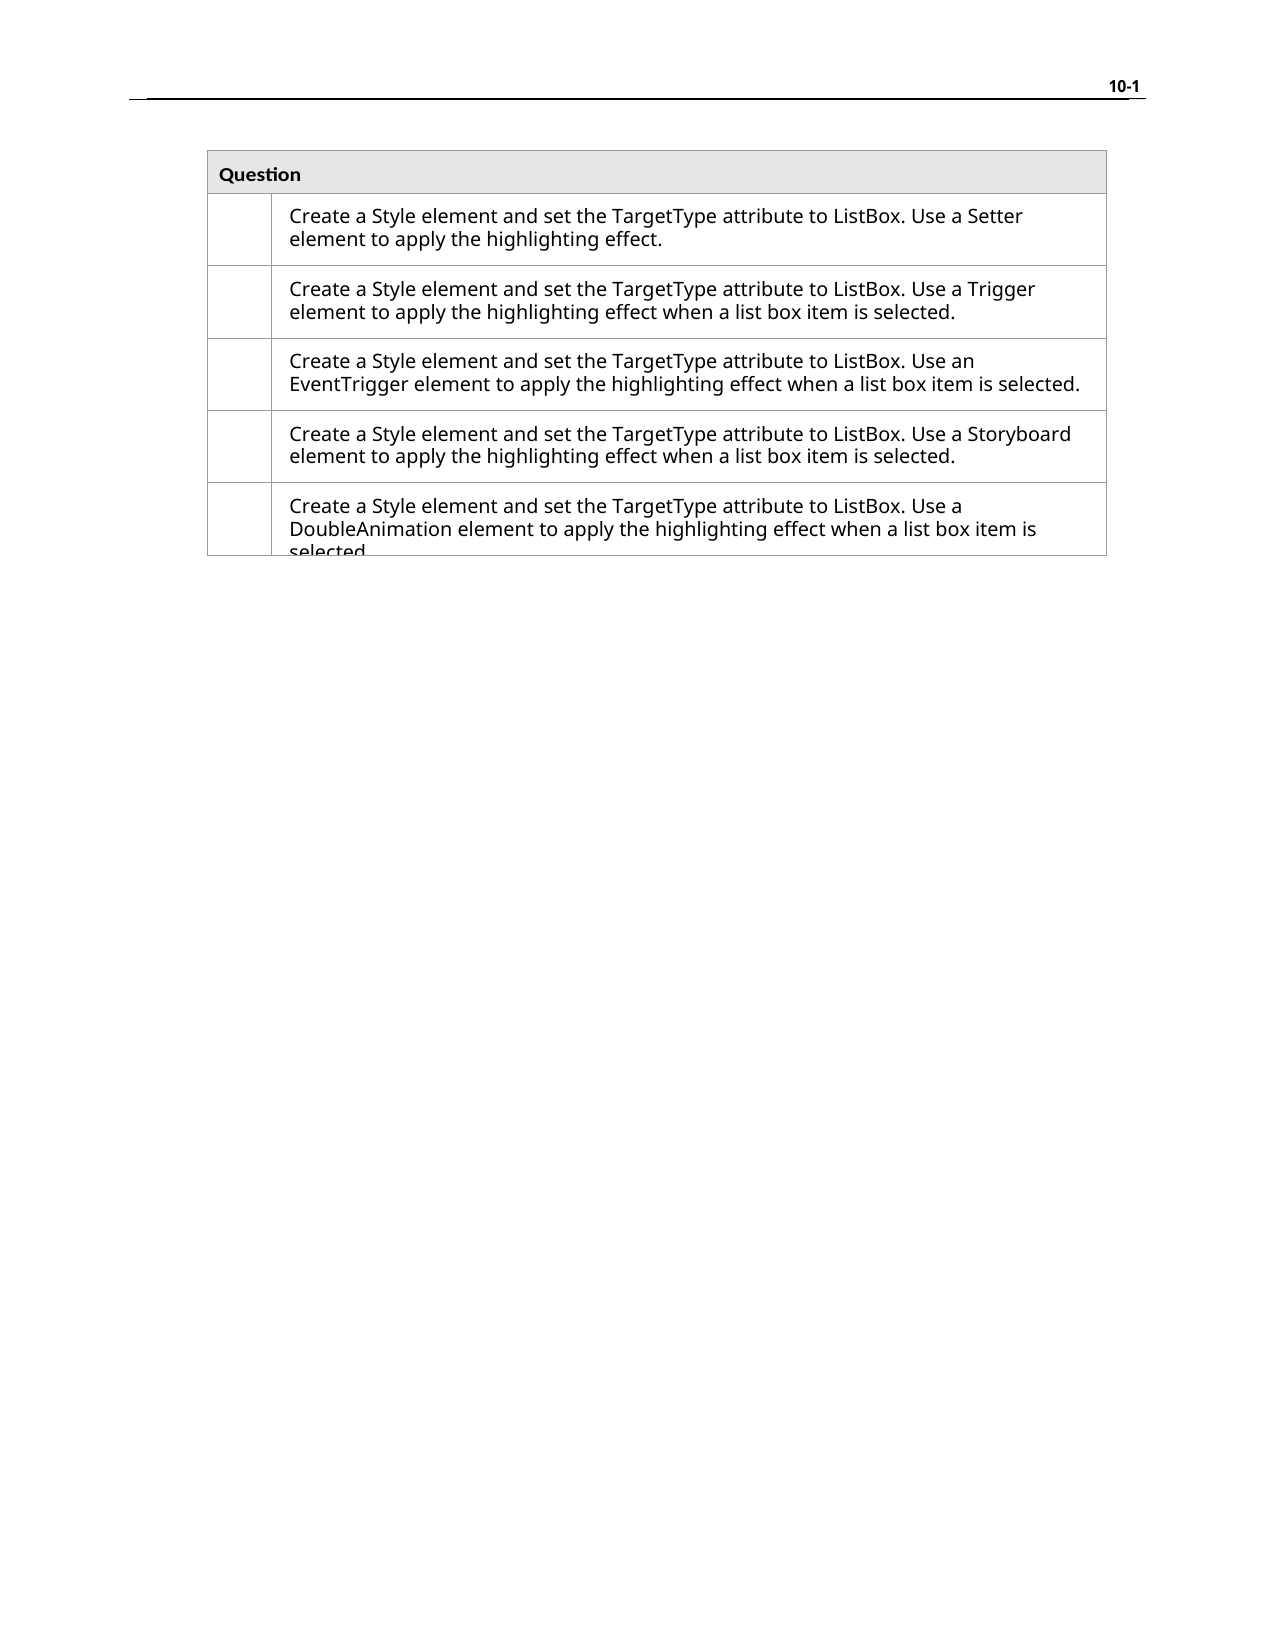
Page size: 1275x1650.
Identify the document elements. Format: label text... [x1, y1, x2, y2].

table_cell [208, 266, 271, 338]
table_cell [208, 483, 271, 554]
table_cell Create a Style element and set the TargetType attribute to ListBox. Use a Setter element to apply the highlighting effect. [272, 194, 1106, 265]
table_cell [208, 411, 271, 482]
table_cell Create a Style element and set the TargetType attribute to ListBox. Use a DoubleAnimation element to apply the highlighting effect when a list box item is selected. [272, 483, 1106, 554]
table_cell [208, 194, 271, 265]
table_cell Create a Style element and set the TargetType attribute to ListBox. Use a Trigger element to apply the highlighting effect when a list box item is selected. [272, 266, 1106, 338]
table_cell Create a Style element and set the TargetType attribute to ListBox. Use an EventTrigger element to apply the highlighting effect when a list box item is selected. [272, 339, 1106, 410]
table_cell Create a Style element and set the TargetType attribute to ListBox. Use a Storyboard element to apply the highlighting effect when a list box item is selected. [272, 411, 1106, 482]
table_cell [208, 339, 271, 410]
table_header Question [208, 151, 1106, 193]
